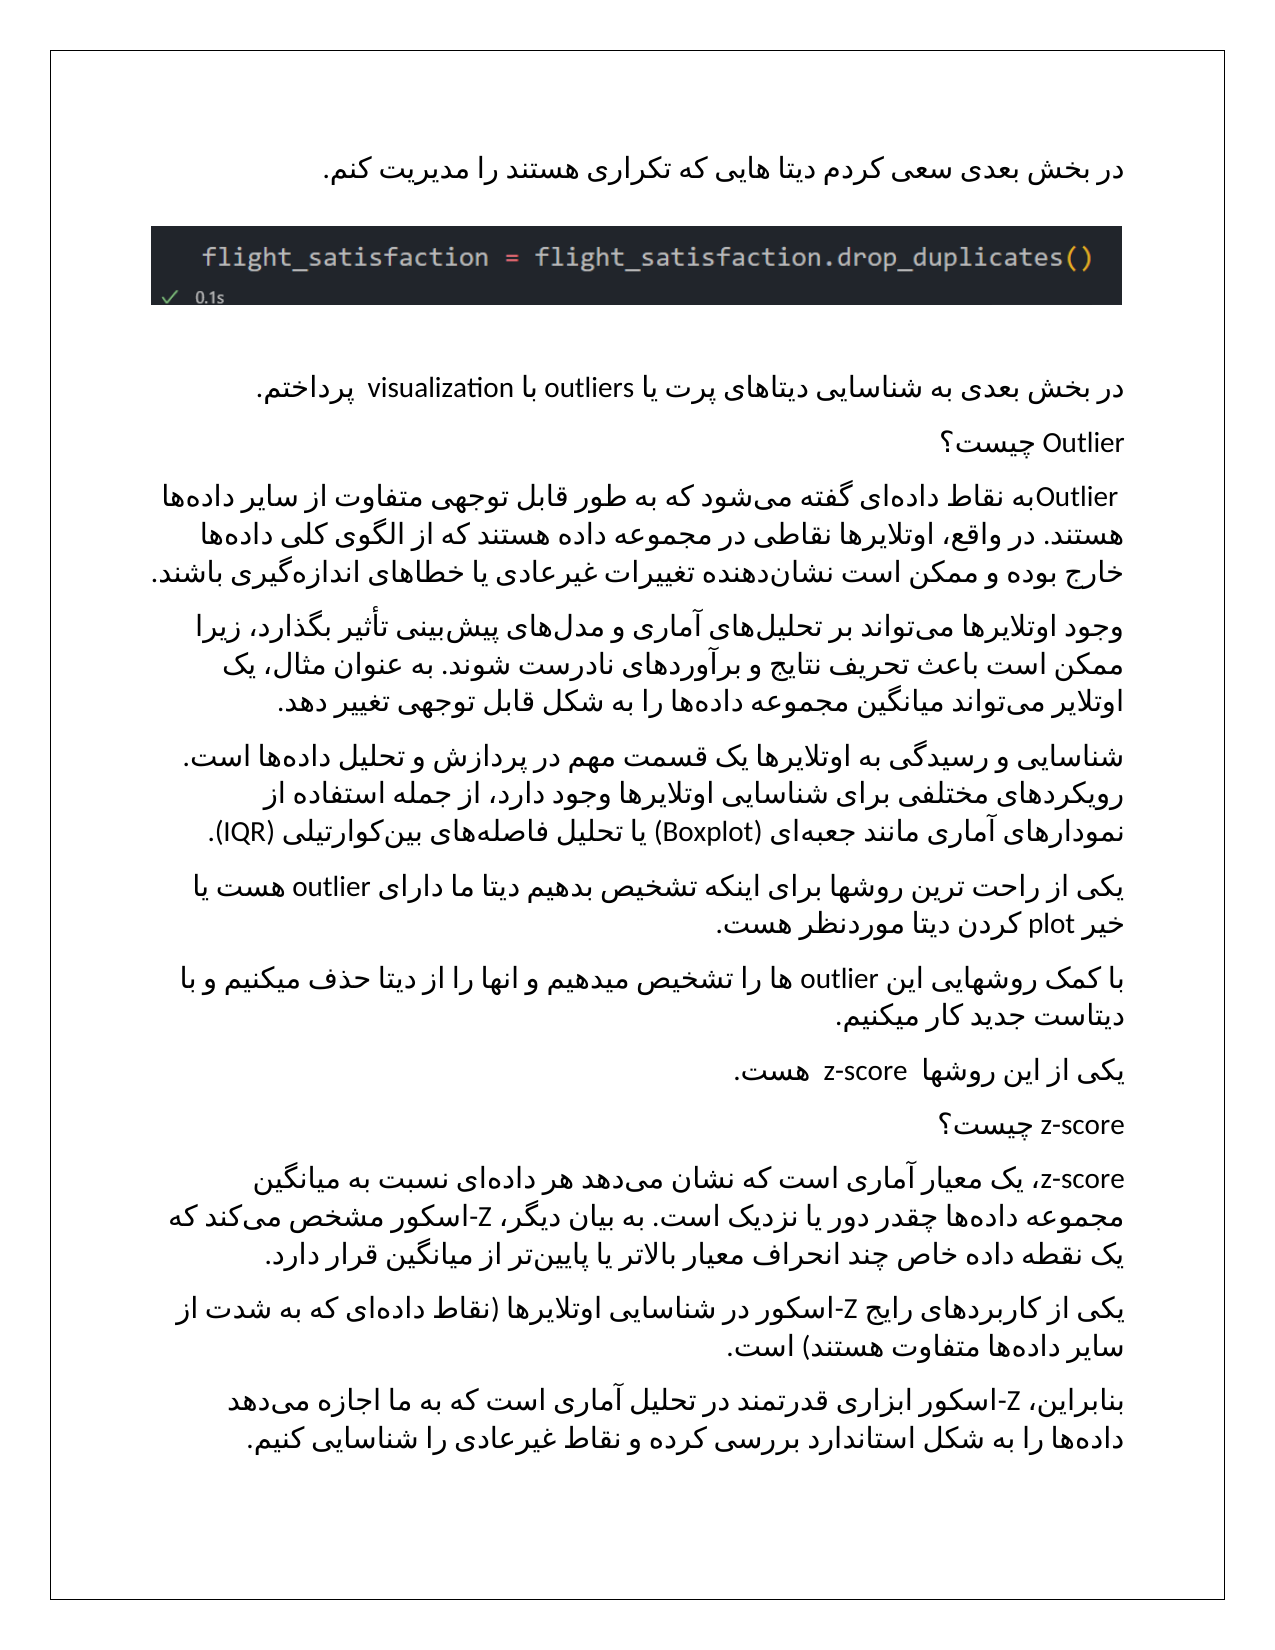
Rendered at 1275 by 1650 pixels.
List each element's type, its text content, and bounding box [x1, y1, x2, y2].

text یکی از این روشها z-score هست. [150, 1052, 1125, 1087]
picture [150, 226, 1122, 305]
text یکی از راحت ترین روشها برای اینکه تشخیص بدهیم دیتا ما دارای outlier هست یا خیر plot کردن دیتا موردنظر هست. [150, 868, 1125, 941]
text وجود اوتلایرها می‌تواند بر تحلیل‌های آماری و مدل‌های پیش‌بینی تأثیر بگذارد، زیرا ممکن است باعث تحریف نتایج و برآوردهای نادرست شوند. به عنوان مثال، یک اوتلایر می‌تواند میانگین مجموعه داده‌ها را به شکل قابل توجهی تغییر دهد. [150, 608, 1125, 719]
text با کمک روشهایی این outlier ها را تشخیص میدهیم و انها را از دیتا حذف میکنیم و با دیتاست جدید کار میکنیم. [150, 960, 1125, 1033]
text در بخش بعدی سعی کردم دیتا هایی که تکراری هستند را مدیریت کنم. [150, 150, 1125, 186]
text Outlier چیست؟ [150, 424, 1125, 459]
text z-score، یک معیار آماری است که نشان می‌دهد هر داده‌ای نسبت به میانگین مجموعه داده‌ها چقدر دور یا نزدیک است. به بیان دیگر، Z-اسکور مشخص می‌کند که یک نقطه داده خاص چند انحراف معیار بالاتر یا پایین‌تر از میانگین قرار دارد. [150, 1161, 1125, 1272]
text شناسایی و رسیدگی به اوتلایرها یک قسمت مهم در پردازش و تحلیل داده‌ها است. رویکردهای مختلفی برای شناسایی اوتلایرها وجود دارد، از جمله استفاده از نمودارهای آماری مانند جعبه‌ای (Boxplot) یا تحلیل فاصله‌های بین‌کوارتیلی (IQR). [150, 738, 1125, 849]
text یکی از کاربردهای رایج Z-اسکور در شناسایی اوتلایرها (نقاط داده‌ای که به شدت از سایر داده‌ها متفاوت هستند) است. [150, 1290, 1125, 1364]
text z-score چیست؟ [150, 1106, 1125, 1142]
text Outlierبه نقاط داده‌ای گفته می‌شود که به طور قابل توجهی متفاوت از سایر داده‌ها هستند. در واقع، اوتلایرها نقاطی در مجموعه داده هستند که از الگوی کلی داده‌ها خارج بوده و ممکن است نشان‌دهنده تغییرات غیرعادی یا خطاهای اندازه‌گیری باشند. [150, 478, 1125, 589]
text در بخش بعدی به شناسایی دیتاهای پرت یا outliers با visualization پرداختم. [150, 259, 1125, 405]
text بنابراین، Z-اسکور ابزاری قدرتمند در تحلیل آماری است که به ما اجازه می‌دهد داده‌ها را به شکل استاندارد بررسی کرده و نقاط غیرعادی را شناسایی کنیم. [150, 1382, 1125, 1456]
